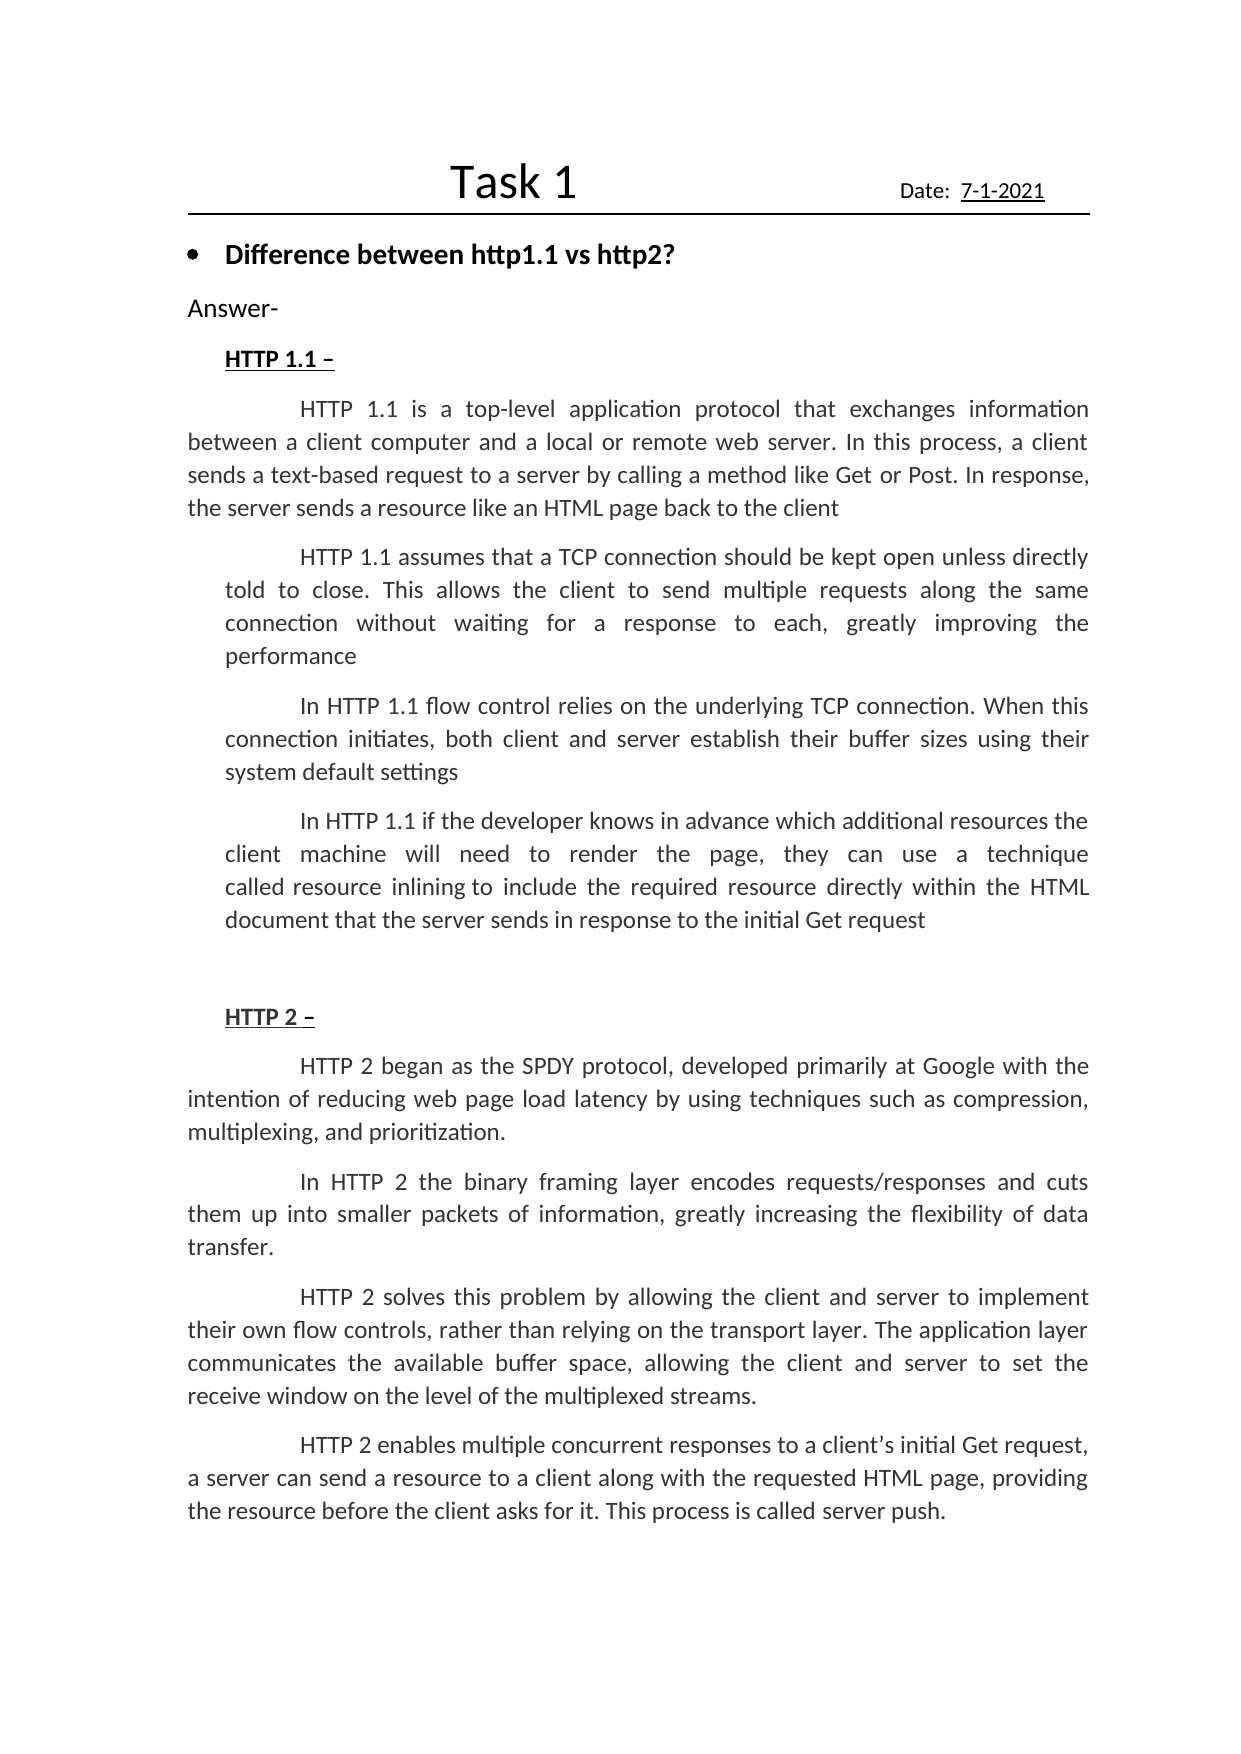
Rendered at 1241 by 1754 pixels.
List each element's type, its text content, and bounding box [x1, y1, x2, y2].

text HTTP 1.1 – [187, 343, 1090, 374]
text HTTP 1.1 is a top-level application protocol that exchanges information between a client computer and a local or remote web server. In this process, a client sends a text-based request to a server by calling a method like Get or Post. In response, the server sends a resource like an HTML page back to the client [187, 393, 1090, 522]
text In HTTP 1.1 flow control relies on the underlying TCP connection. When this connection initiates, both client and server establish their buffer sizes using their system default settings [225, 690, 1090, 723]
text HTTP 1.1 assumes that a TCP connection should be kept open unless directly told to close. This allows the client to send multiple requests along the same connection without waiting for a response to each, greatly improving the performance [225, 541, 1090, 574]
text HTTP 2 enables multiple concurrent responses to a client’s initial Get request, a server can send a resource to a client along with the requested HTML page, providing the resource before the client asks for it. This process is called server push. [187, 1429, 1090, 1526]
text HTTP 2 began as the SPDY protocol, developed primarily at Google with the intention of reducing web page load latency by using techniques such as compression, multiplexing, and prioritization. [187, 1050, 1090, 1147]
text HTTP 2 solves this problem by allowing the client and server to implement their own flow controls, rather than relying on the transport layer. The application layer communicates the available buffer space, allowing the client and server to set the receive window on the level of the multiplexed streams. [187, 1328, 1090, 1410]
list Difference between http1.1 vs http2? [187, 236, 1090, 272]
text In HTTP 2 the binary framing layer encodes requests/responses and cuts them up into smaller packets of information, greatly increasing the flexibility of data transfer. [187, 1166, 1090, 1210]
text HTTP 1.1 assumes that a TCP connection should be kept open unless directly told to close. This allows the client to send multiple requests along the same connection without waiting for a response to each, greatly improving the performance [225, 638, 1090, 671]
text In HTTP 1.1 if the developer knows in advance which additional resources the client machine will need to render the page, they can use a technique called resource inlining to include the required resource directly within the HTML document that the server sends in response to the initial Get request [225, 869, 1090, 934]
text Answer- [187, 291, 1090, 324]
text Task 1 Date: 7-1-2021 [187, 150, 1090, 215]
text In HTTP 1.1 flow control relies on the underlying TCP connection. When this connection initiates, both client and server establish their buffer sizes using their system default settings [225, 753, 1090, 786]
text HTTP 2 – [303, 1001, 1090, 1031]
text In HTTP 1.1 if the developer knows in advance which additional resources the client machine will need to render the page, they can use a technique called resource inlining to include the required resource directly within the HTML document that the server sends in response to the initial Get request [225, 805, 1090, 838]
text In HTTP 2 the binary framing layer encodes requests/responses and cuts them up into smaller packets of information, greatly increasing the flexibility of data transfer. [187, 1212, 1090, 1262]
